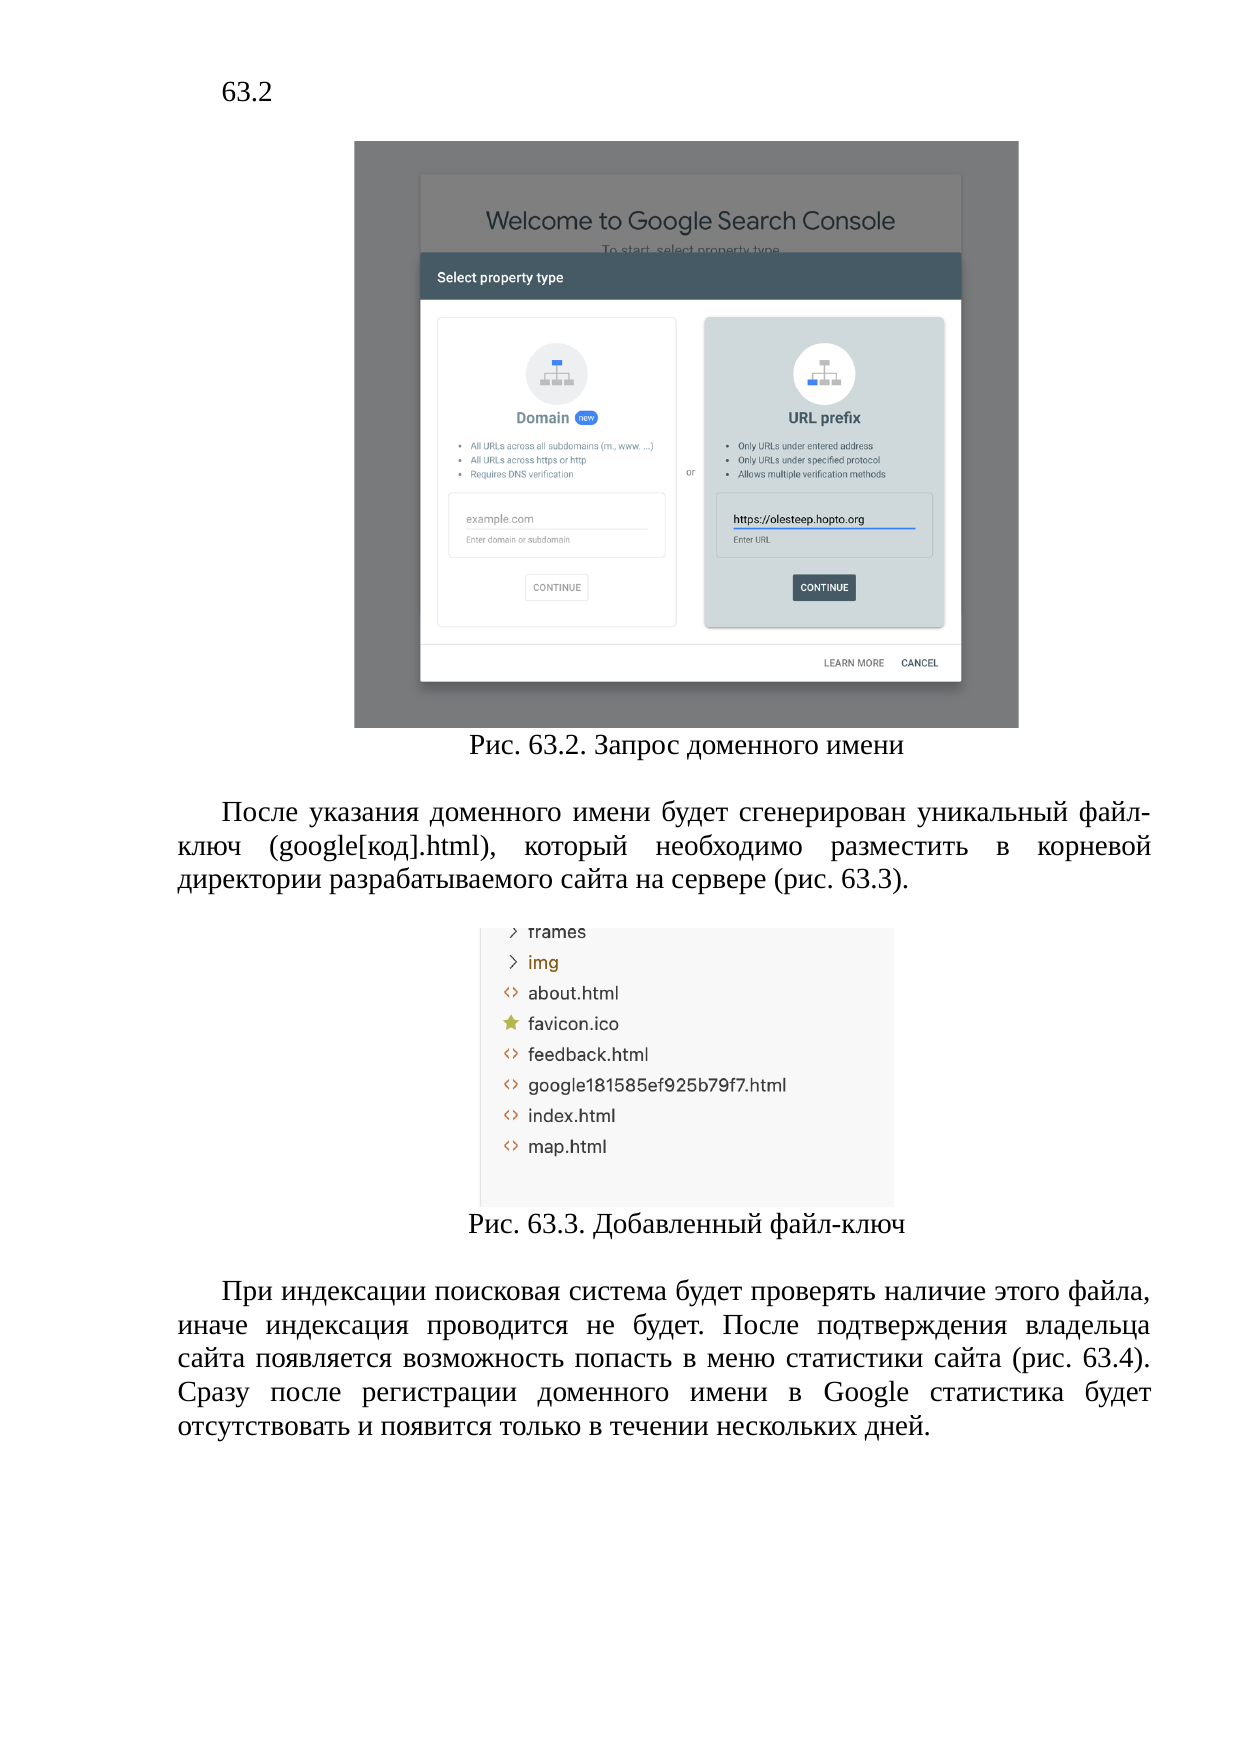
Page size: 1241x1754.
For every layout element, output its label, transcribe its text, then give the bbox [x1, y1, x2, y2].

text Рис. 63.2. Запрос доменного имени [177, 727, 1152, 761]
text После указания доменного имени будет сгенерирован уникальный файл-ключ (google[код].html), который необходимо разместить в корневой директории разрабатываемого сайта на сервере (рис. 63.3). [177, 794, 1152, 895]
picture [479, 928, 894, 1207]
picture [354, 141, 1019, 728]
text При индексации поисковая система будет проверять наличие этого файла, иначе индексация проводится не будет. После подтверждения владельца сайта появляется возможность попасть в меню статистики сайта (рис. 63.4). Сразу после регистрации доменного имени в Google статистика будет отсутствовать и появится только в течении нескольких дней. [177, 1273, 1152, 1441]
text Рис. 63.3. Добавленный файл-ключ [177, 1206, 1152, 1240]
